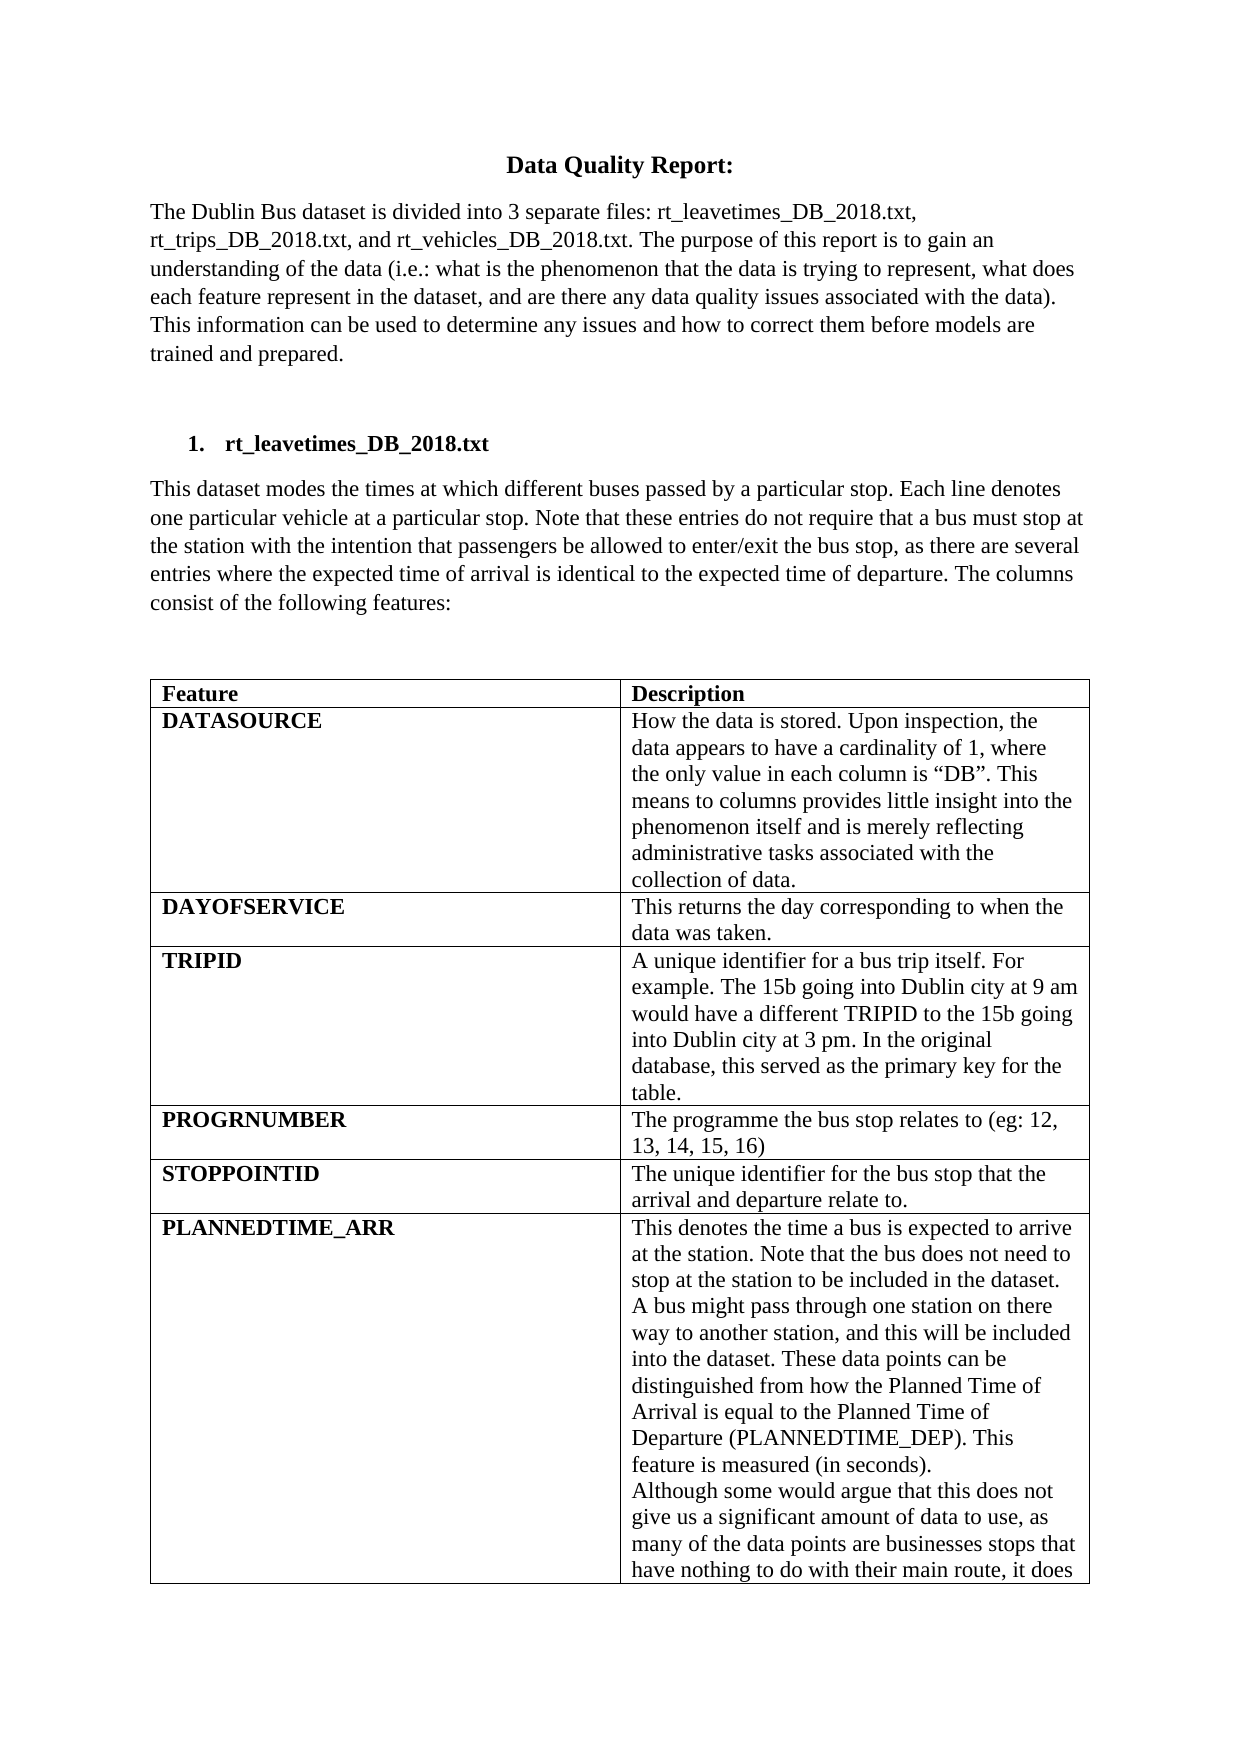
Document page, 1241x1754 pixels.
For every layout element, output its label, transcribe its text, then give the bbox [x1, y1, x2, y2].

table_cell How the data is stored. Upon inspection, the data appears to have a cardinality of 1, where the only value in each column is “DB”. This means to columns provides little insight into the phenomenon itself and is merely reflecting administrative tasks associated with the collection of data. [621, 708, 1089, 892]
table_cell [621, 1214, 1089, 1582]
table_cell STOPPOINTID [151, 1160, 620, 1212]
table_cell This returns the day corresponding to when the data was taken. [621, 893, 1089, 946]
table_header Description [621, 680, 1089, 707]
table_cell DATASOURCE [151, 708, 620, 892]
text This dataset modes the times at which different buses passed by a particular stop. Each line denotes one particular vehicle at a particular stop. Note that these entries do not require that a bus must stop at the station with the intention that passengers be allowed to enter/exit the bus stop, as there are several entries where the expected time of arrival is identical to the expected time of departure. The columns consist of the following features: [150, 475, 1090, 615]
table_cell TRIPID [151, 947, 620, 1105]
table_cell The programme the bus stop relates to (eg: 12, 13, 14, 15, 16) [621, 1106, 1089, 1159]
table_cell PLANNEDTIME_ARR [151, 1214, 620, 1582]
table_cell PROGRNUMBER [151, 1106, 620, 1159]
table_cell The unique identifier for the bus stop that the arrival and departure relate to. [621, 1160, 1089, 1212]
list rt_leavetimes_DB_2018.txt [187, 430, 1090, 456]
table_cell DAYOFSERVICE [151, 893, 620, 946]
text The Dublin Bus dataset is divided into 3 separate files: rt_leavetimes_DB_2018.txt, rt_trips_DB_2018.txt, and rt_vehicles_DB_2018.txt. The purpose of this report is to gain an understanding of the data (i.e.: what is the phenomenon that the data is trying to represent, what does each feature represent in the dataset, and are there any data quality issues associated with the data). This information can be used to determine any issues and how to correct them before models are trained and prepared. [150, 198, 1090, 366]
text Data Quality Report: [150, 150, 1090, 179]
table_header Feature [151, 680, 620, 707]
table_cell A unique identifier for a bus trip itself. For example. The 15b going into Dublin city at 9 am would have a different TRIPID to the 15b going into Dublin city at 3 pm. In the original database, this served as the primary key for the table. [621, 947, 1089, 1105]
